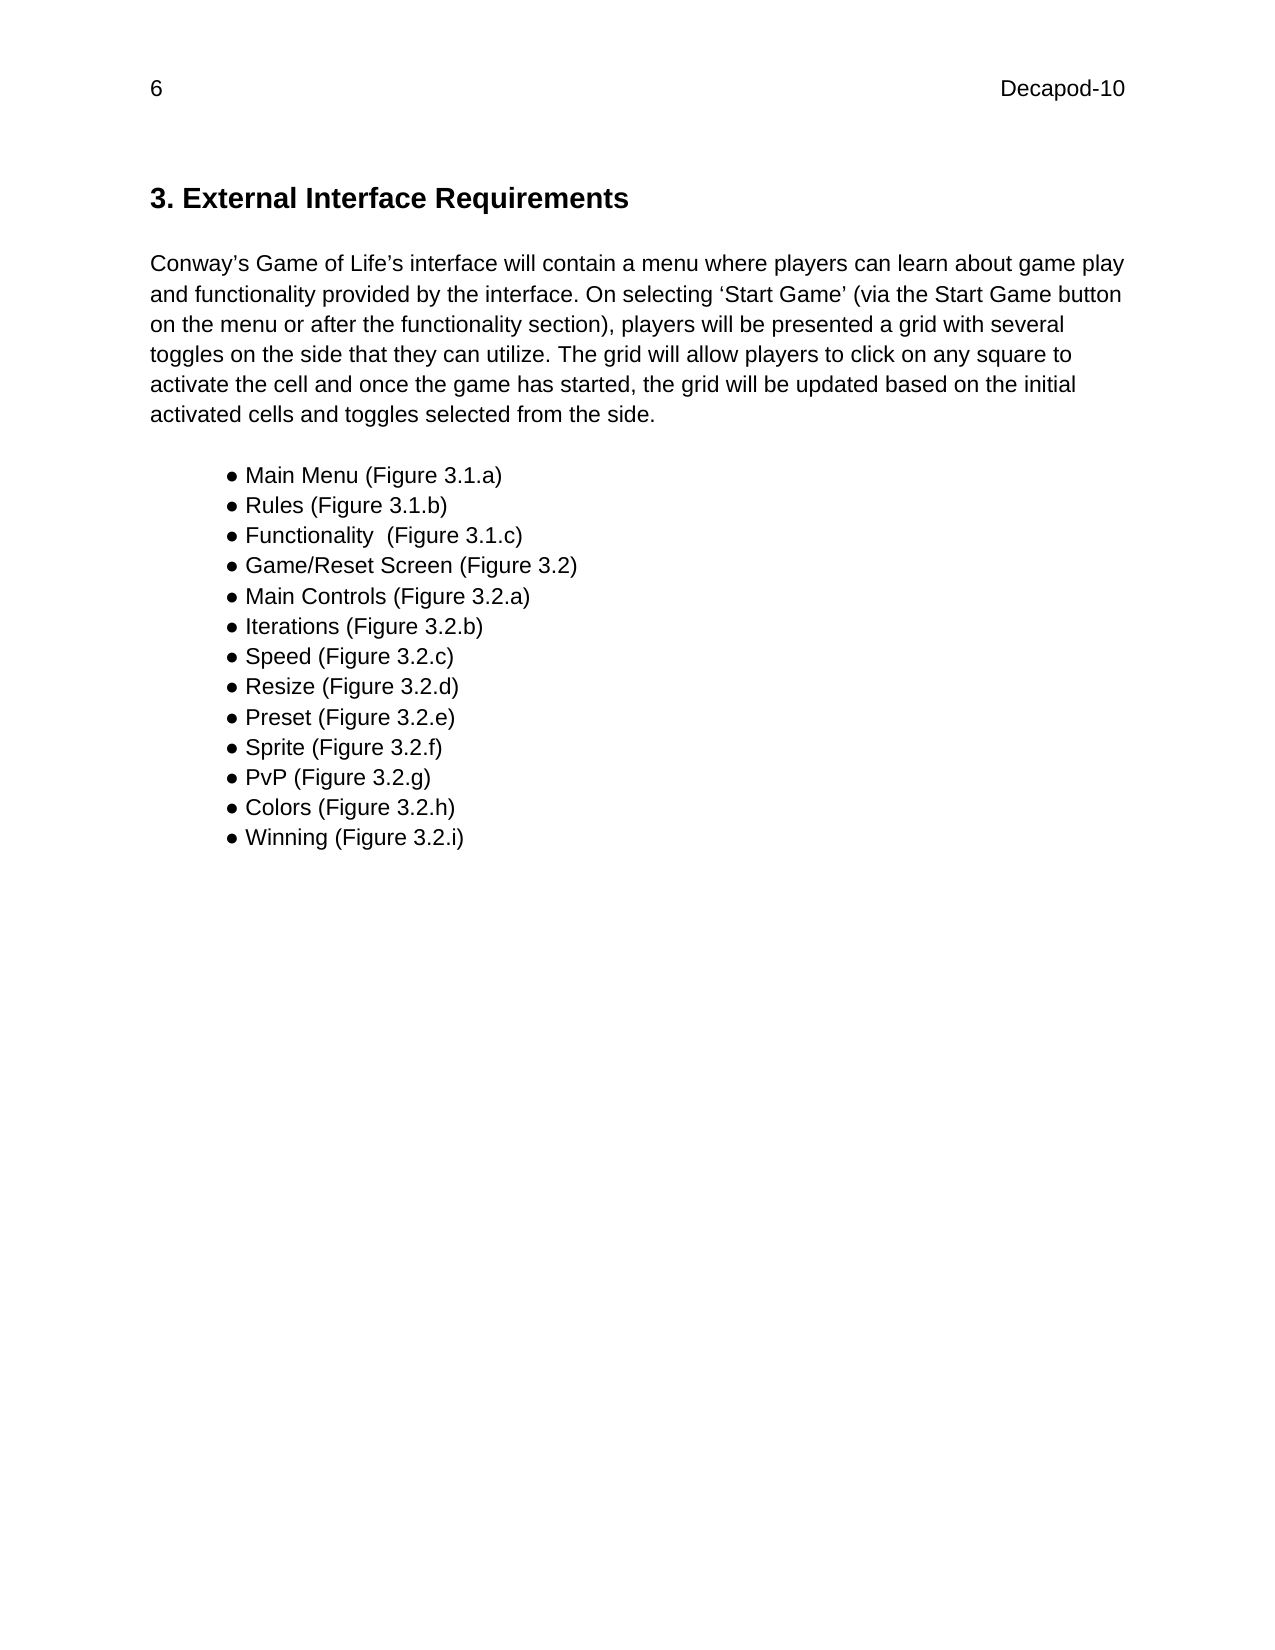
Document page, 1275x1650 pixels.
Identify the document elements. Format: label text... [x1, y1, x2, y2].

text ● Sprite (Figure 3.2.f) [225, 734, 1125, 760]
text ● Game/Reset Screen (Figure 3.2) [225, 552, 1125, 579]
text ● Rules (Figure 3.1.b) [225, 492, 1125, 518]
text ● Functionality (Figure 3.1.c) [225, 522, 1125, 548]
text 3. External Interface Requirements [150, 182, 1125, 215]
text ● PvP (Figure 3.2.g) [225, 764, 1125, 790]
text ● Iterations (Figure 3.2.b) [225, 613, 1125, 639]
text ● Main Menu (Figure 3.1.a) [225, 462, 1125, 488]
text ● Speed (Figure 3.2.c) [225, 643, 1125, 669]
text ● Preset (Figure 3.2.e) [225, 703, 1125, 730]
text ● Colors (Figure 3.2.h) [225, 794, 1125, 820]
text ● Winning (Figure 3.2.i) [225, 824, 1125, 851]
text ● Resize (Figure 3.2.d) [225, 673, 1125, 699]
text Conway’s Game of Life’s interface will contain a menu where players can learn about game play and functionality provided by the interface. On selecting ‘Start Game’ (via the Start Game button on the menu or after the functionality section), players will be presented a grid with several toggles on the side that they can utilize. The grid will allow players to click on any square to activate the cell and once the game has started, the grid will be updated based on the initial activated cells and toggles selected from the side. [150, 250, 1125, 428]
text ● Main Controls (Figure 3.2.a) [225, 583, 1125, 609]
